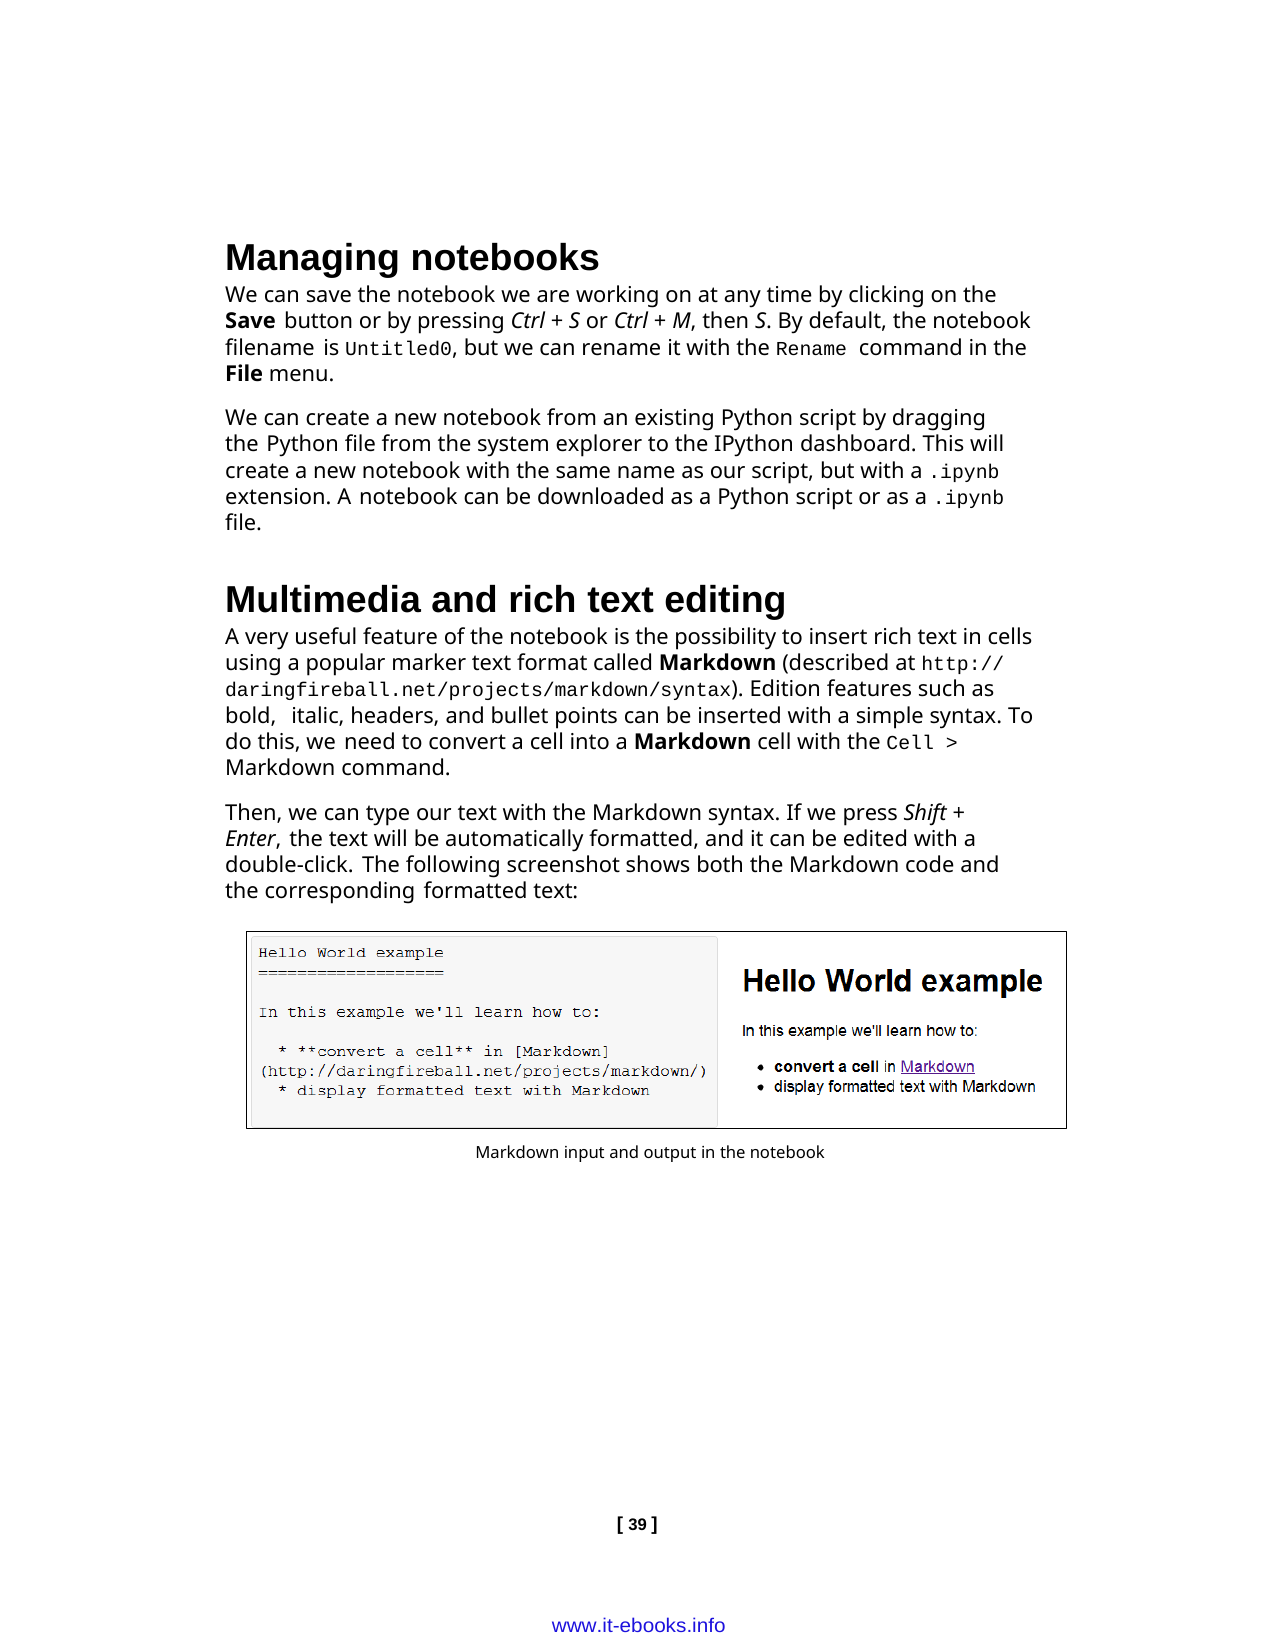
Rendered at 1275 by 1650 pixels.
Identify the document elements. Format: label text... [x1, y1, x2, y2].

subtitle Multimedia and rich text editing [225, 577, 1096, 620]
text A very useful feature of the notebook is the possibility to insert rich text in cells using a popular marker text format called Markdown (described at http:// daringfireball.net/projects/markdown/syntax). Edition features such as bold, italic, headers, and bullet points can be inserted with a simple syntax. To do this, we need to convert a cell into a Markdown cell with the Cell > Markdown command. [225, 623, 1035, 781]
subtitle Managing notebooks [225, 235, 1096, 278]
text We can save the notebook we are working on at any time by clicking on the Save button or by pressing Ctrl + S or Ctrl + M, then S. By default, the notebook filename is Untitled0, but we can rename it with the Rename command in the File menu. [225, 282, 1033, 387]
text Then, we can type our text with the Markdown syntax. If we press Shift + Enter, the text will be automatically formatted, and it can be edited with a double-click. The following screenshot shows both the Markdown code and the corresponding formatted text: [225, 799, 1015, 904]
text Markdown input and output in the notebook [475, 1141, 1096, 1164]
text [ 39 ] [298, 1513, 976, 1534]
picture [247, 932, 1066, 1128]
text We can create a new notebook from an existing Python script by dragging the Python file from the system explorer to the IPython dashboard. This will create a new notebook with the same name as our script, but with a .ipynb extension. A notebook can be downloaded as a Python script or as a .ipynb file. [225, 405, 1015, 536]
